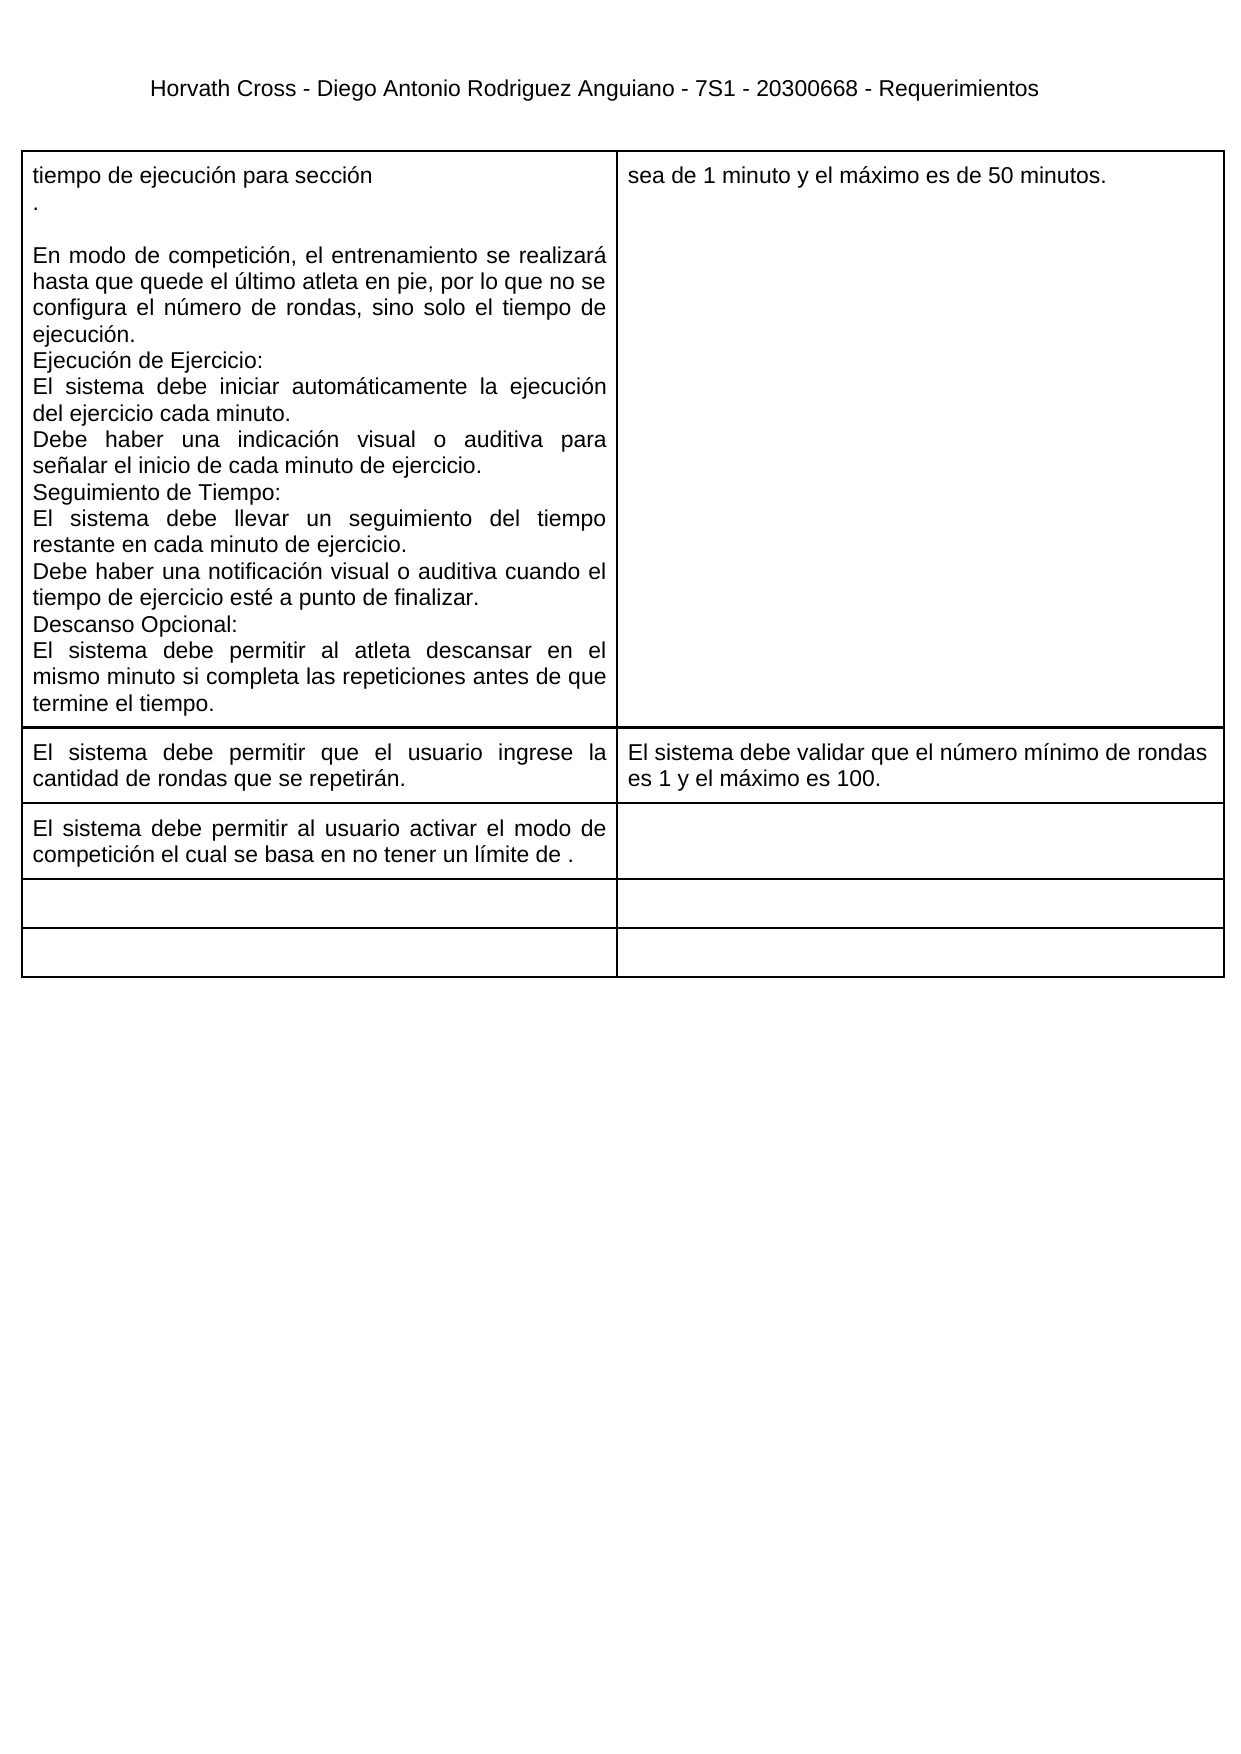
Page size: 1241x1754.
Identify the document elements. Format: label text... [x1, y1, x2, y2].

table_cell [23, 880, 616, 927]
table_cell El sistema debe permitir que el usuario ingrese la cantidad de rondas que se repetirán. [23, 729, 616, 802]
table_cell El sistema debe permitir al usuario activar el modo de competición el cual se basa en no tener un límite de . [23, 804, 616, 878]
table_cell [618, 804, 1223, 878]
table_cell [23, 929, 616, 976]
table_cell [23, 152, 616, 726]
table_cell [618, 880, 1223, 927]
table_cell [618, 929, 1223, 976]
table_cell El sistema debe validar que el número mínimo de rondas es 1 y el máximo es 100. [618, 729, 1223, 802]
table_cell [618, 152, 1223, 726]
